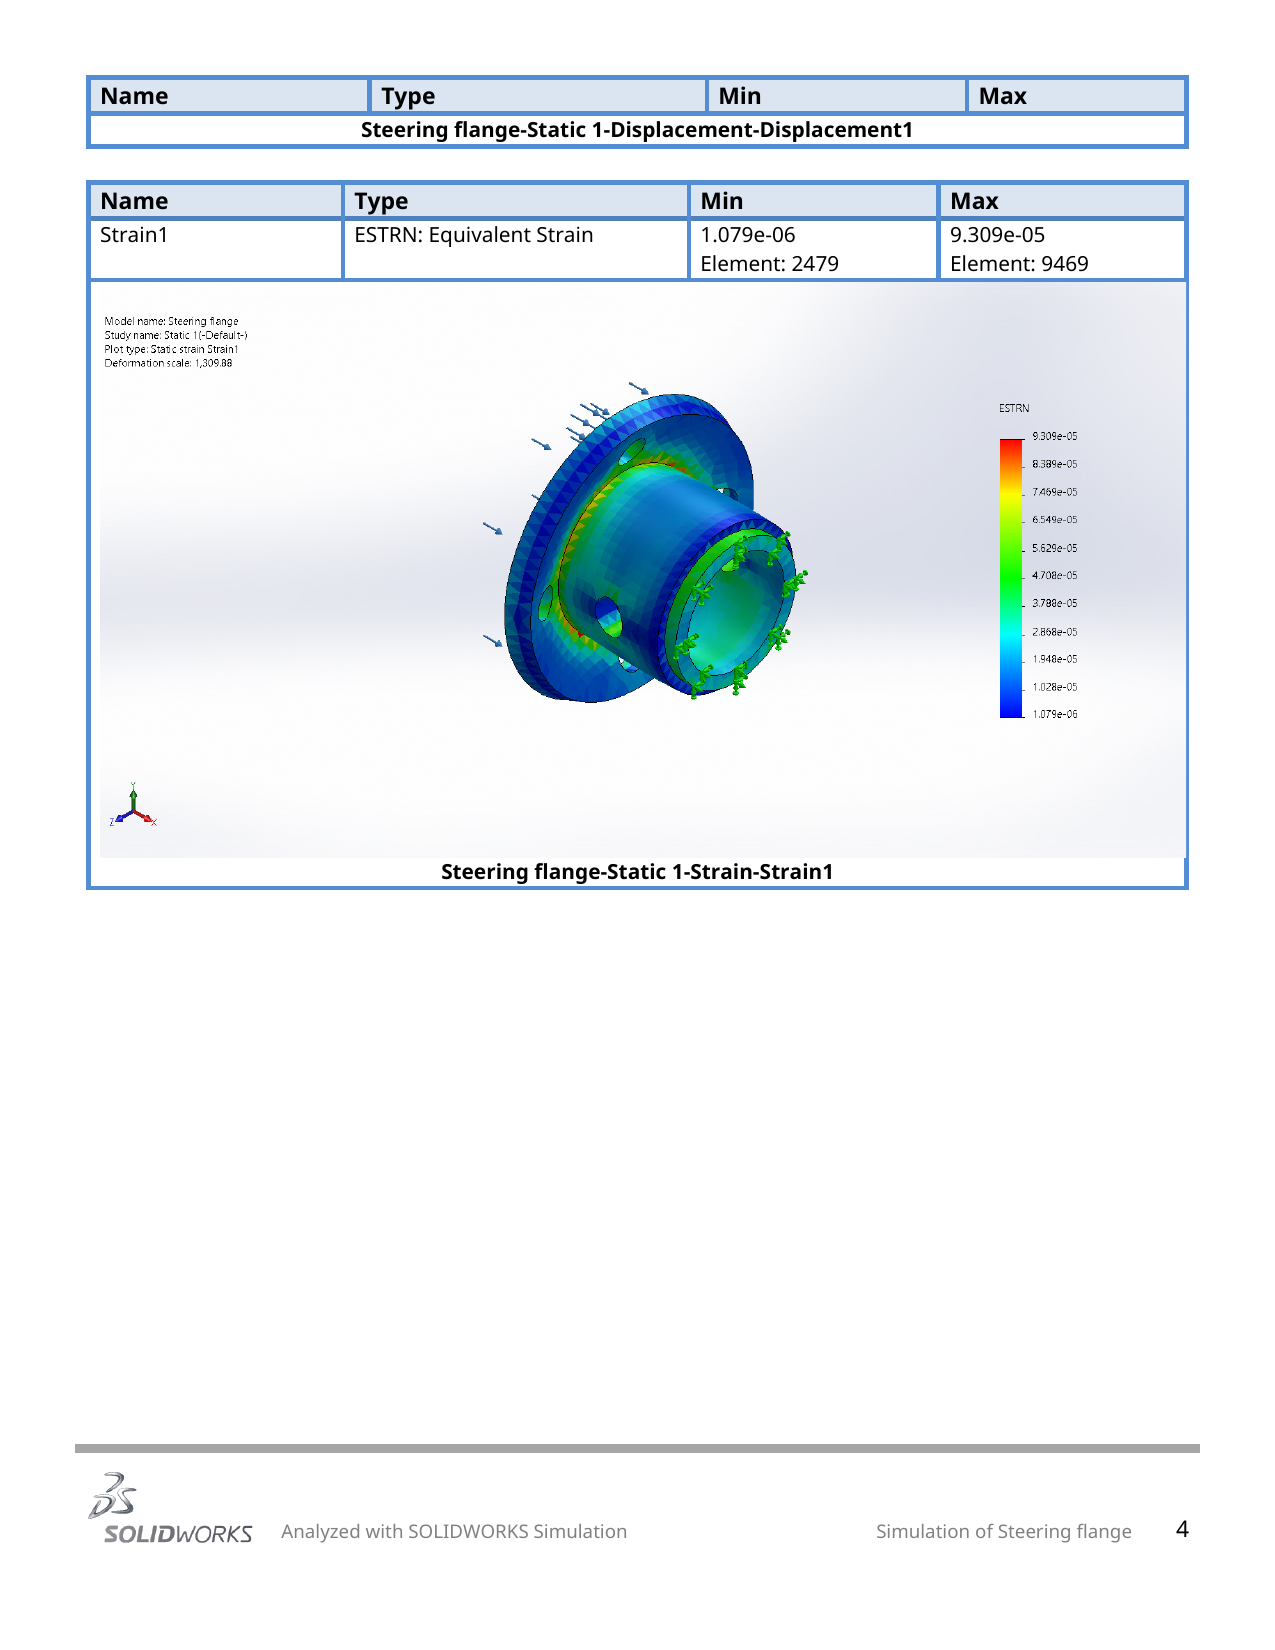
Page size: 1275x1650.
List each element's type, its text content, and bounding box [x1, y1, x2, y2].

table_cell Study Results [75, 75, 1200, 953]
picture [100, 282, 1187, 858]
picture [86, 1453, 254, 1544]
